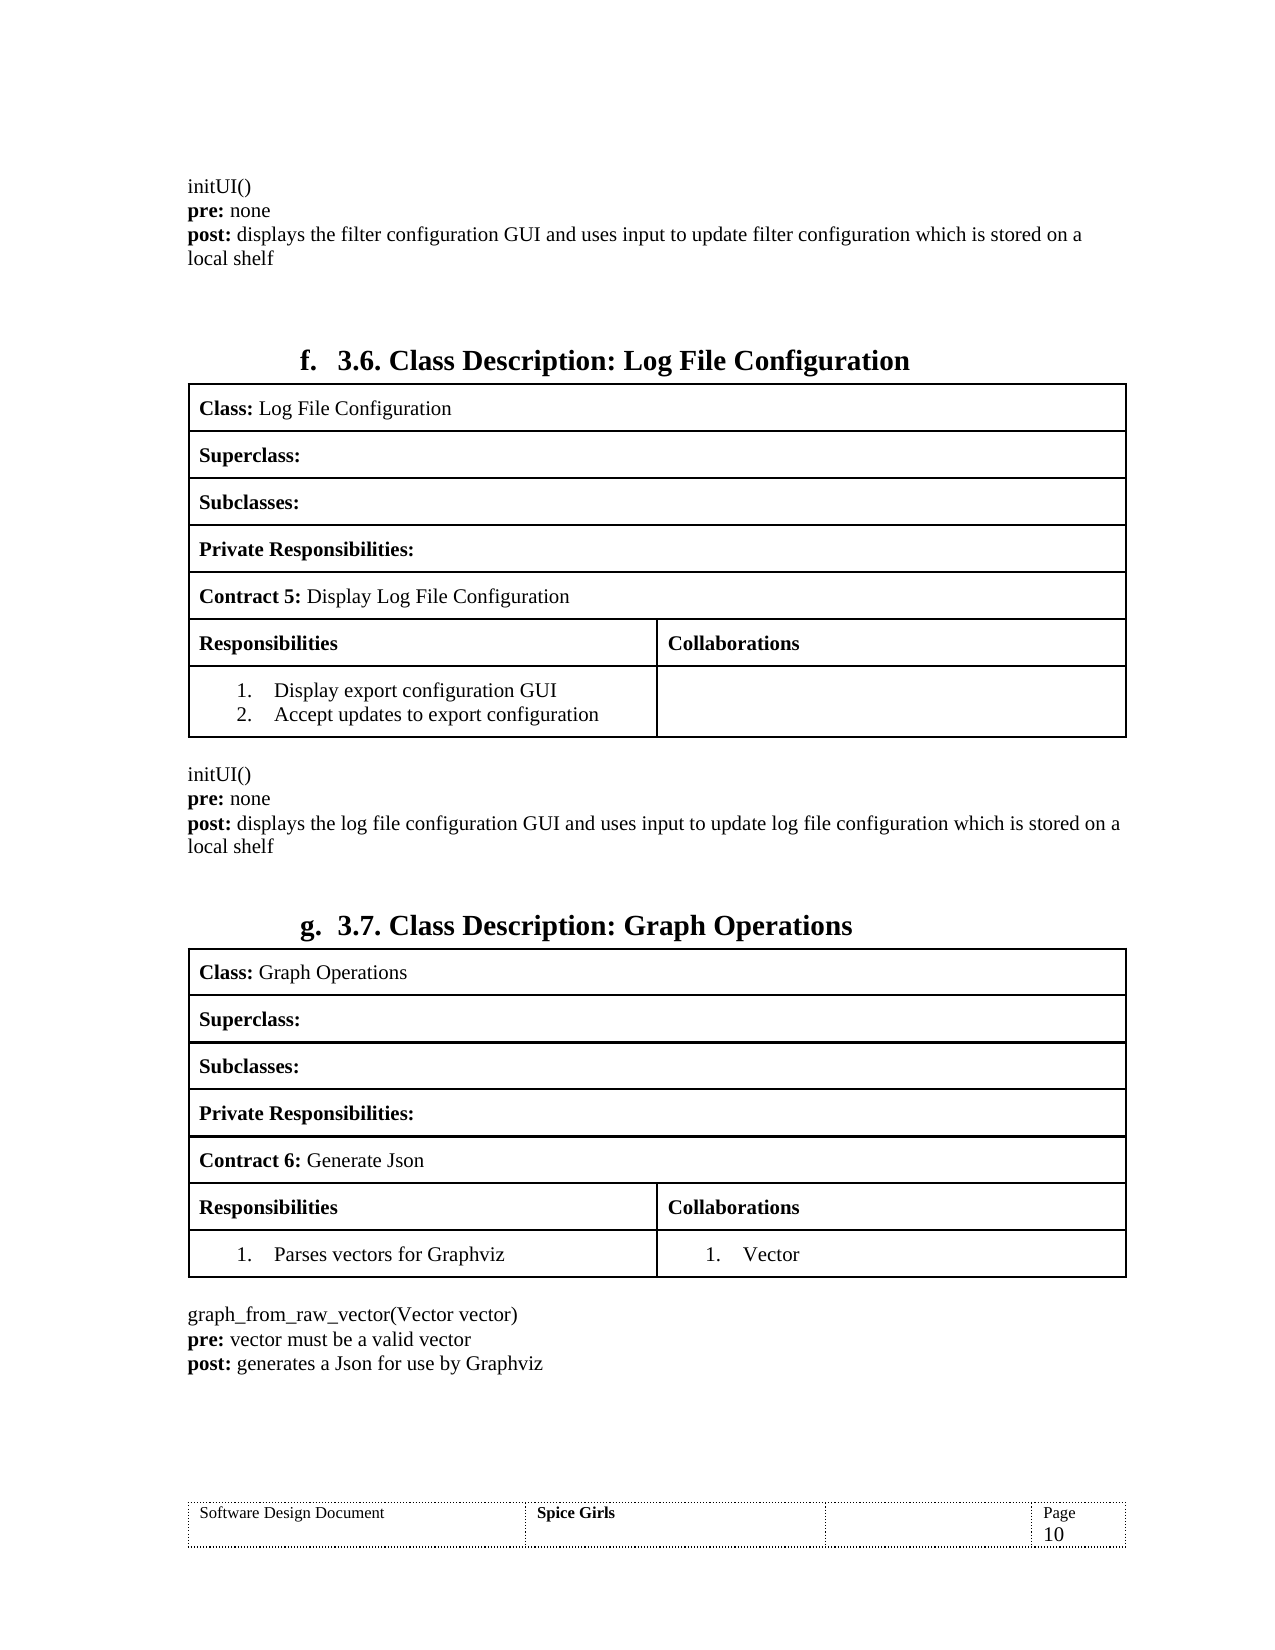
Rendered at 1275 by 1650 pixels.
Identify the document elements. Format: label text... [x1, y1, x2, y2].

table_cell Responsibilities [190, 620, 656, 665]
table_cell Display export configuration GUI Accept updates to export configuration [190, 667, 656, 736]
table_cell Superclass: [190, 996, 1125, 1041]
table_cell Vector [658, 1231, 1125, 1276]
table_cell Superclass: [190, 432, 1125, 477]
text post: displays the log file configuration GUI and uses input to update log file configuration which is stored on a local shelf [187, 810, 1125, 858]
text pre: none [187, 198, 1125, 222]
table_cell Private Responsibilities: [190, 526, 1125, 571]
text post: displays the filter configuration GUI and uses input to update filter configuration which is stored on a local shelf [187, 222, 1125, 270]
text initUI() [187, 174, 1125, 198]
subtitle 3.6. Class Description: Log File Configuration [300, 343, 1125, 377]
text initUI() [187, 762, 1125, 786]
text pre: none [187, 786, 1125, 810]
text graph_from_raw_vector(Vector vector) [187, 1302, 1125, 1326]
table_header Class: Graph Operations [190, 950, 1125, 994]
table_cell Subclasses: [190, 479, 1125, 524]
table_header Class: Log File Configuration [190, 385, 1125, 430]
text pre: vector must be a valid vector [187, 1326, 1125, 1351]
text post: generates a Json for use by Graphviz [187, 1351, 1125, 1374]
table_cell [658, 667, 1125, 736]
table_cell Collaborations [658, 620, 1125, 665]
table_cell Contract 6: Generate Json [190, 1138, 1125, 1182]
table_cell Collaborations [658, 1184, 1125, 1229]
table_cell Contract 5: Display Log File Configuration [190, 573, 1125, 618]
table_cell Subclasses: [190, 1044, 1125, 1088]
table_cell Responsibilities [190, 1184, 656, 1229]
table_cell Parses vectors for Graphviz [190, 1231, 656, 1276]
table_cell Private Responsibilities: [190, 1090, 1125, 1135]
subtitle 3.7. Class Description: Graph Operations [300, 908, 1125, 941]
